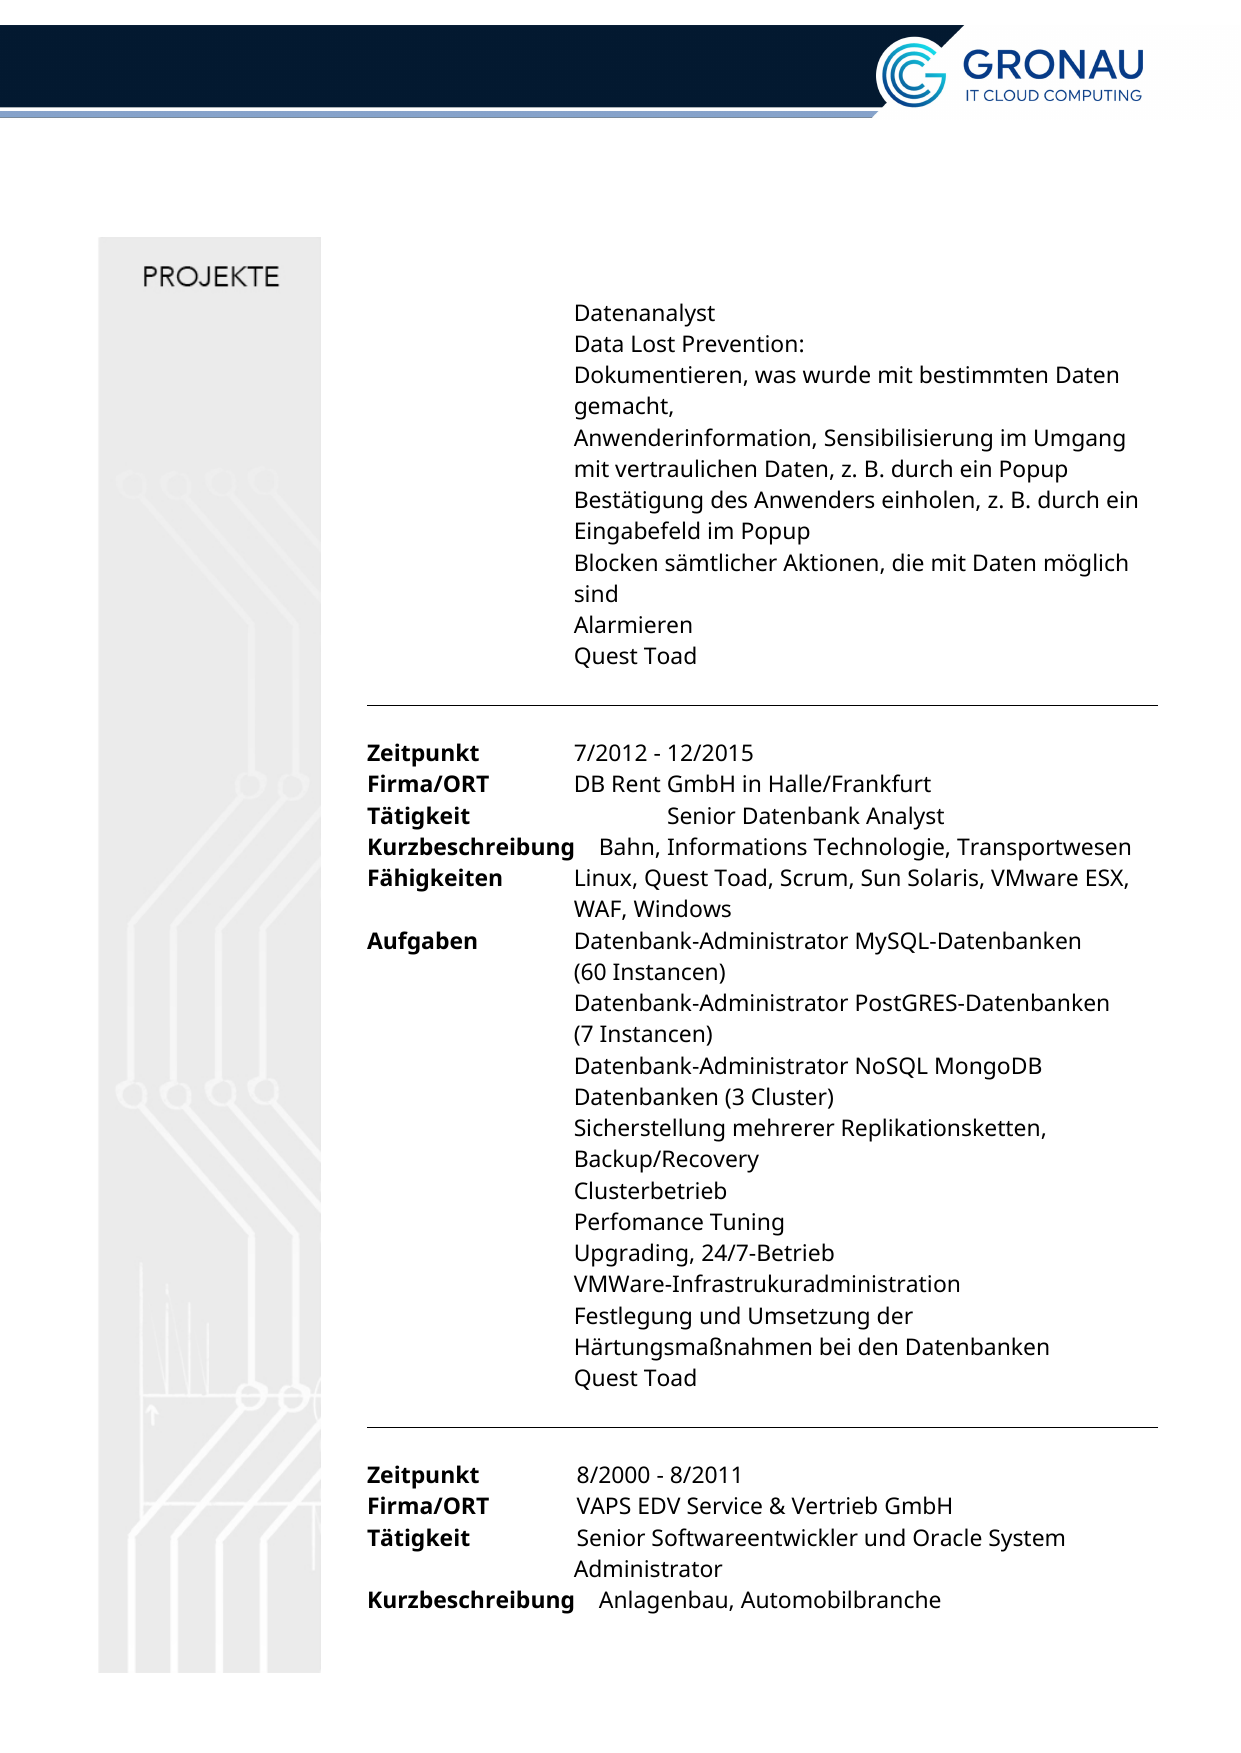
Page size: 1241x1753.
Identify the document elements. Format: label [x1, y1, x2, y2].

picture [0, 25, 1241, 120]
picture [97, 237, 321, 1673]
